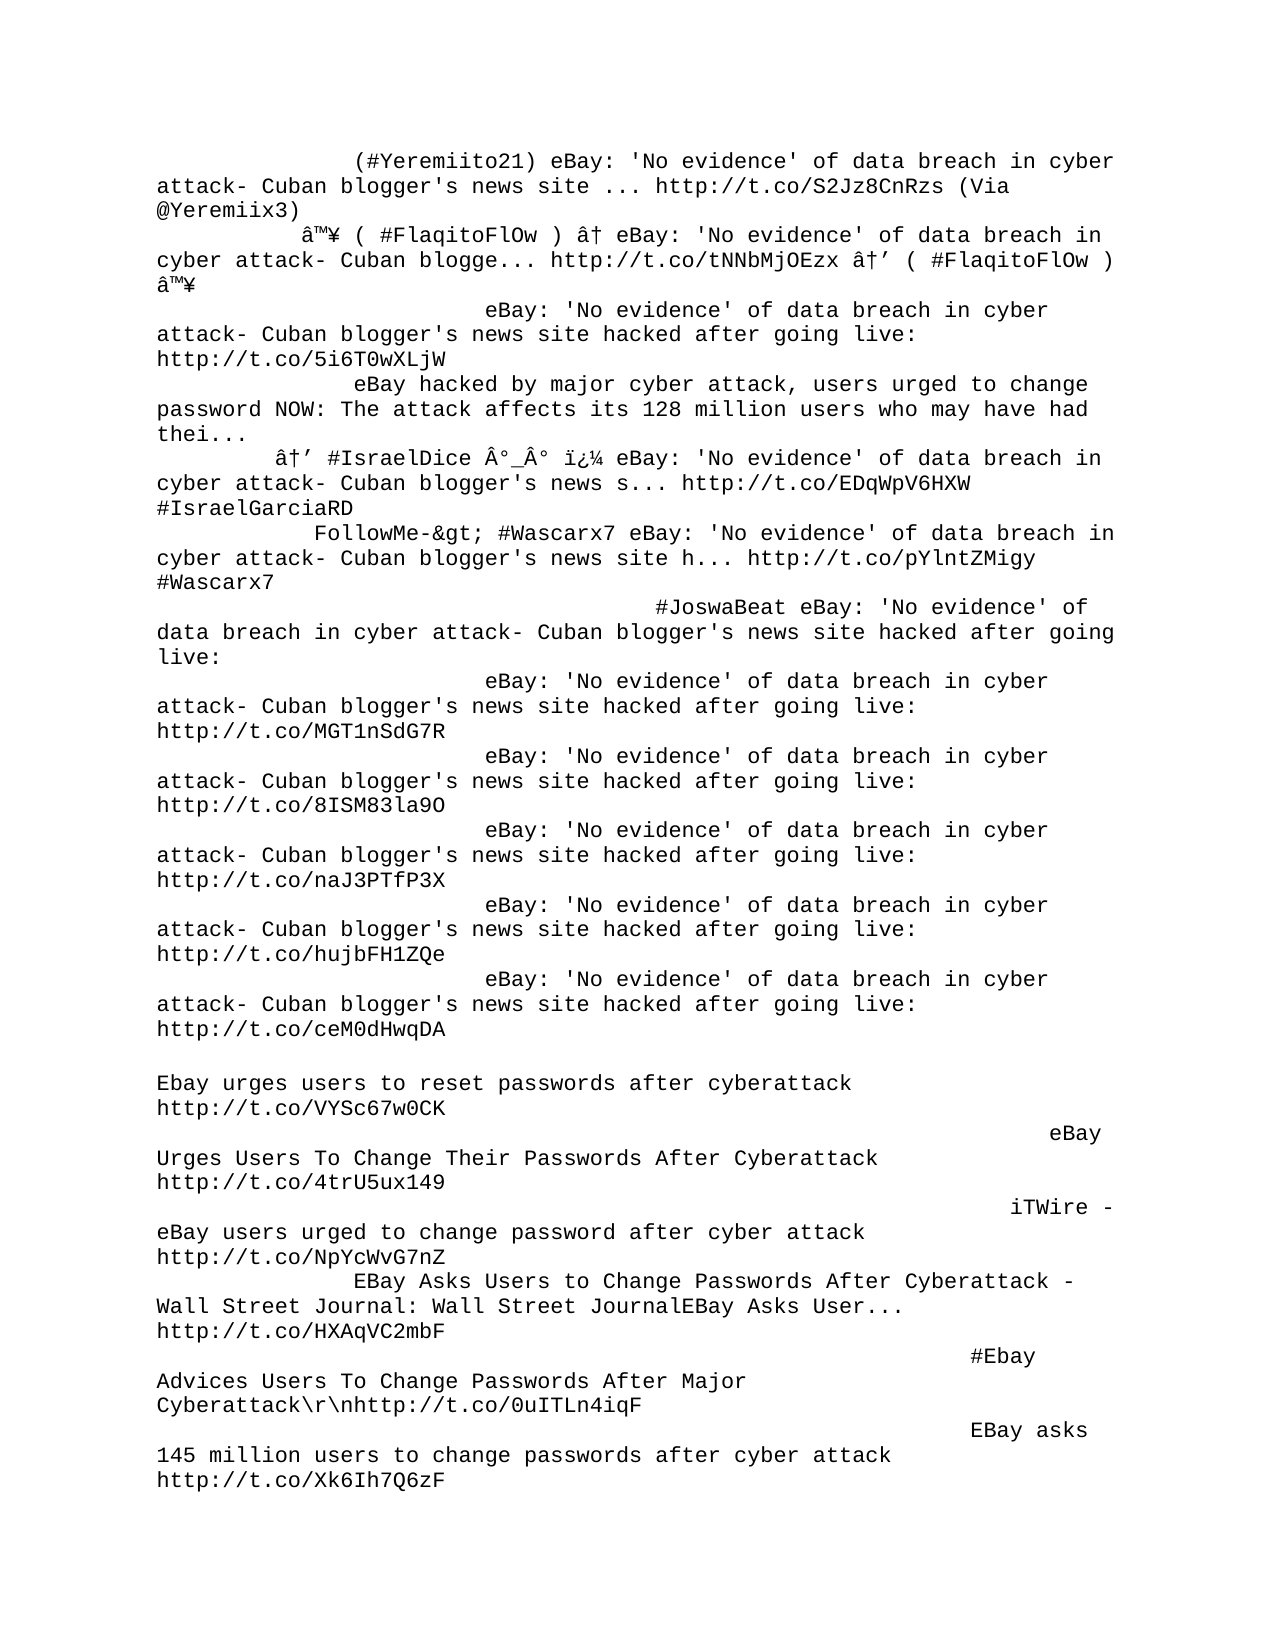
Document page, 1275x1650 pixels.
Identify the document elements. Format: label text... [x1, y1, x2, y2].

text EBay Asks Users to Change Passwords After Cyberattack - Wall Street Journal: Wall Street JournalEBay Asks User... http://t.co/HXAqVC2mbF [156, 1271, 1118, 1345]
text EBay asks 145 million users to change passwords after cyber attack http://t.co/Xk6Ih7Q6zF [156, 1419, 1118, 1494]
text eBay: 'No evidence' of data breach in cyber attack- Cuban blogger's news site hacked after going live: http://t.co/5i6T0wXLjW [156, 299, 1118, 373]
text eBay: 'No evidence' of data breach in cyber attack- Cuban blogger's news site hacked after going live: http://t.co/ceM0dHwqDA [156, 968, 1118, 1042]
text â™¥ ( #FlaqitoFlOw ) â† eBay: 'No evidence' of data breach in cyber attack- Cuban blogge... http://t.co/tNNbMjOEzx â†’ ( #FlaqitoFlOw ) â™¥ [156, 224, 1118, 299]
text eBay: 'No evidence' of data breach in cyber attack- Cuban blogger's news site hacked after going live: http://t.co/hujbFH1ZQe [156, 894, 1118, 968]
text eBay hacked by major cyber attack, users urged to change password NOW: The attack affects its 128 million users who may have had thei... [156, 373, 1118, 447]
text #JoswaBeat eBay: 'No evidence' of data breach in cyber attack- Cuban blogger's news site hacked after going live: [156, 596, 1118, 671]
text (#Yeremiito21) eBay: 'No evidence' of data breach in cyber attack- Cuban blogger's news site ... http://t.co/S2Jz8CnRzs (Via @Yeremiix3) [156, 150, 1118, 224]
text eBay: 'No evidence' of data breach in cyber attack- Cuban blogger's news site hacked after going live: http://t.co/naJ3PTfP3X [156, 819, 1118, 894]
text eBay: 'No evidence' of data breach in cyber attack- Cuban blogger's news site hacked after going live: http://t.co/8ISM83la9O [156, 745, 1118, 819]
text Ebay urges users to reset passwords after cyberattack http://t.co/VYSc67w0CK [156, 1042, 1118, 1122]
text â†’ #IsraelDice Â°_Â° ï¿¼ eBay: 'No evidence' of data breach in cyber attack- Cuban blogger's news s... http://t.co/EDqWpV6HXW #IsraelGarciaRD [156, 447, 1118, 522]
text eBay Urges Users To Change Their Passwords After Cyberattack http://t.co/4trU5ux149 [156, 1122, 1118, 1196]
text iTWire - eBay users urged to change password after cyber attack http://t.co/NpYcWvG7nZ [156, 1196, 1118, 1271]
text #Ebay Advices Users To Change Passwords After Major Cyberattack\r\nhttp://t.co/0uITLn4iqF [156, 1345, 1118, 1419]
text FollowMe-&gt; #Wascarx7 eBay: 'No evidence' of data breach in cyber attack- Cuban blogger's news site h... http://t.co/pYlntZMigy #Wascarx7 [156, 522, 1118, 596]
text eBay: 'No evidence' of data breach in cyber attack- Cuban blogger's news site hacked after going live: http://t.co/MGT1nSdG7R [156, 671, 1118, 745]
